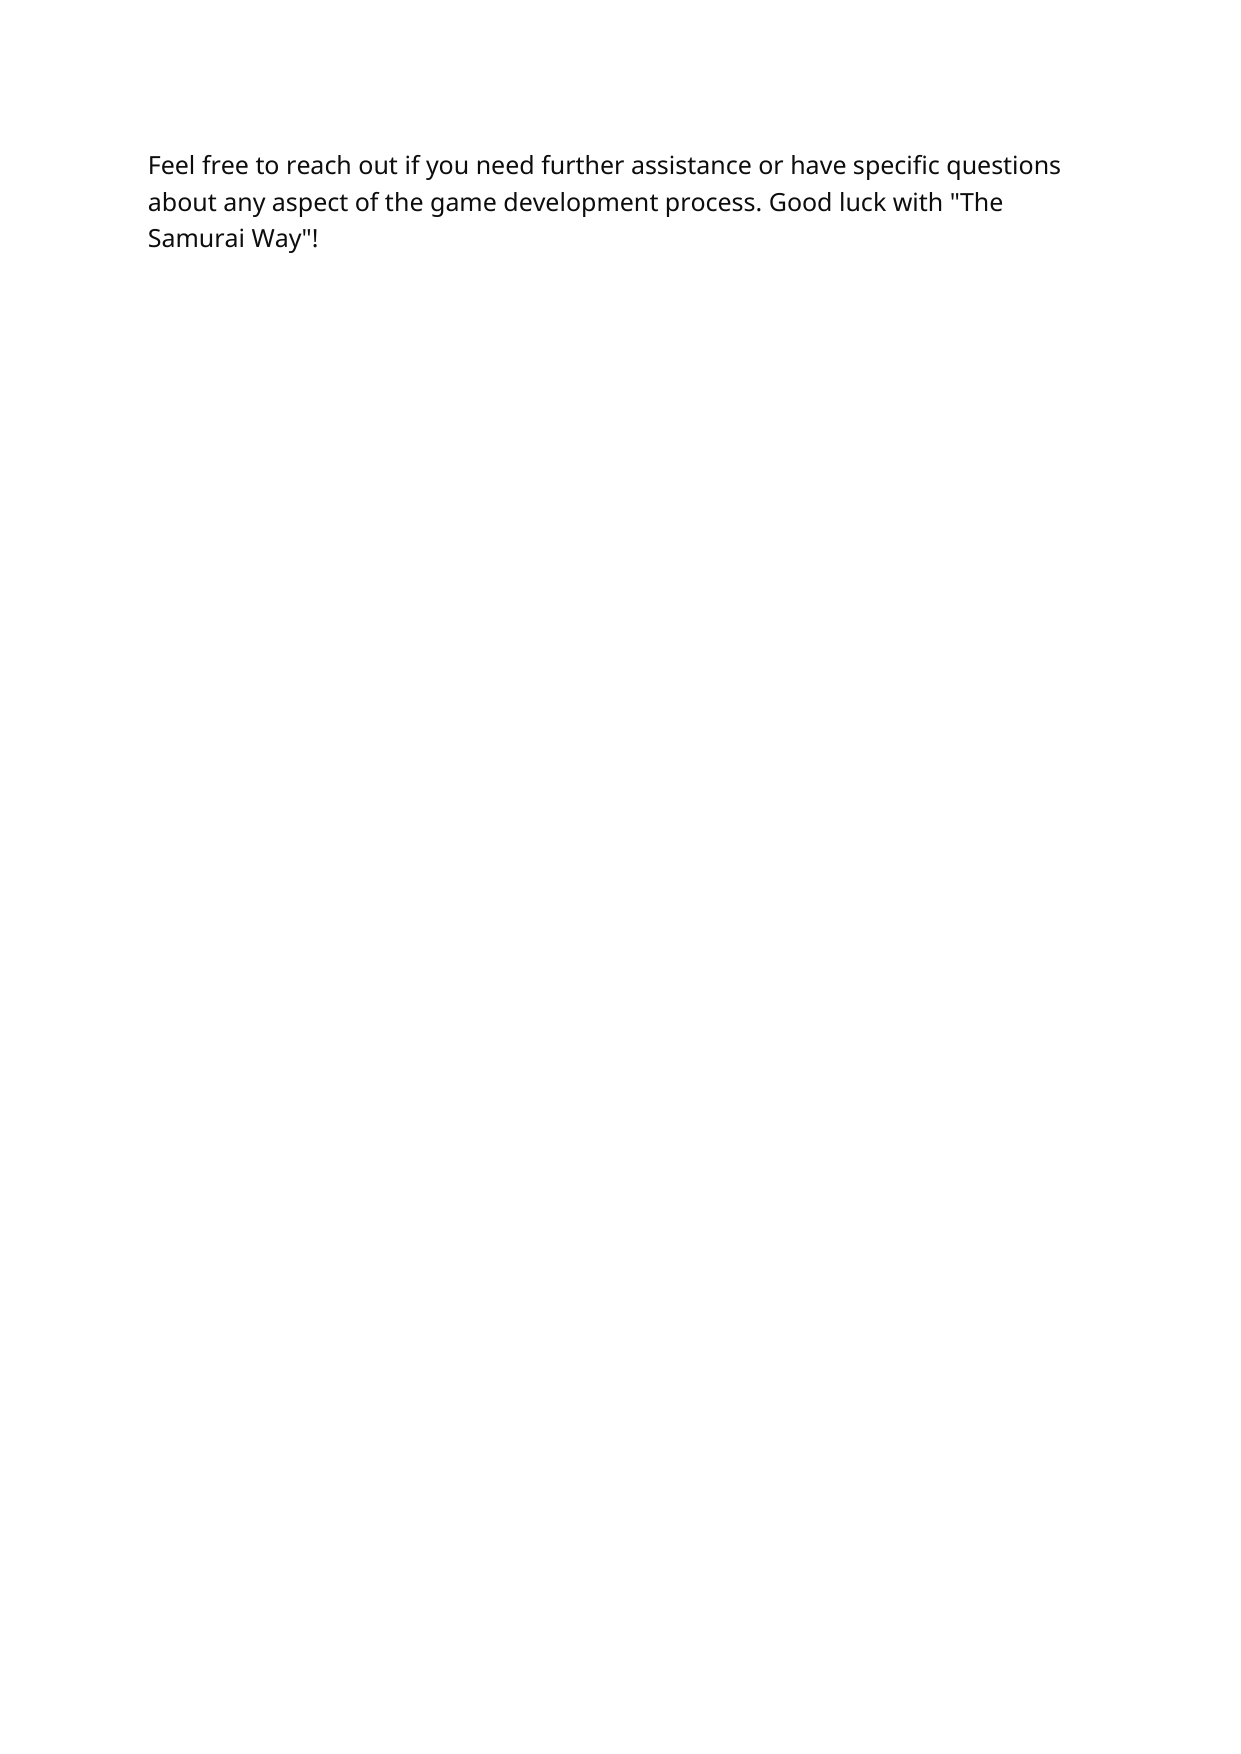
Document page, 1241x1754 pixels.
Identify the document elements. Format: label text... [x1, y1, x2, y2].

text Feel free to reach out if you need further assistance or have specific questions about any aspect of the game development process. Good luck with "The Samurai Way"! [148, 148, 1093, 255]
